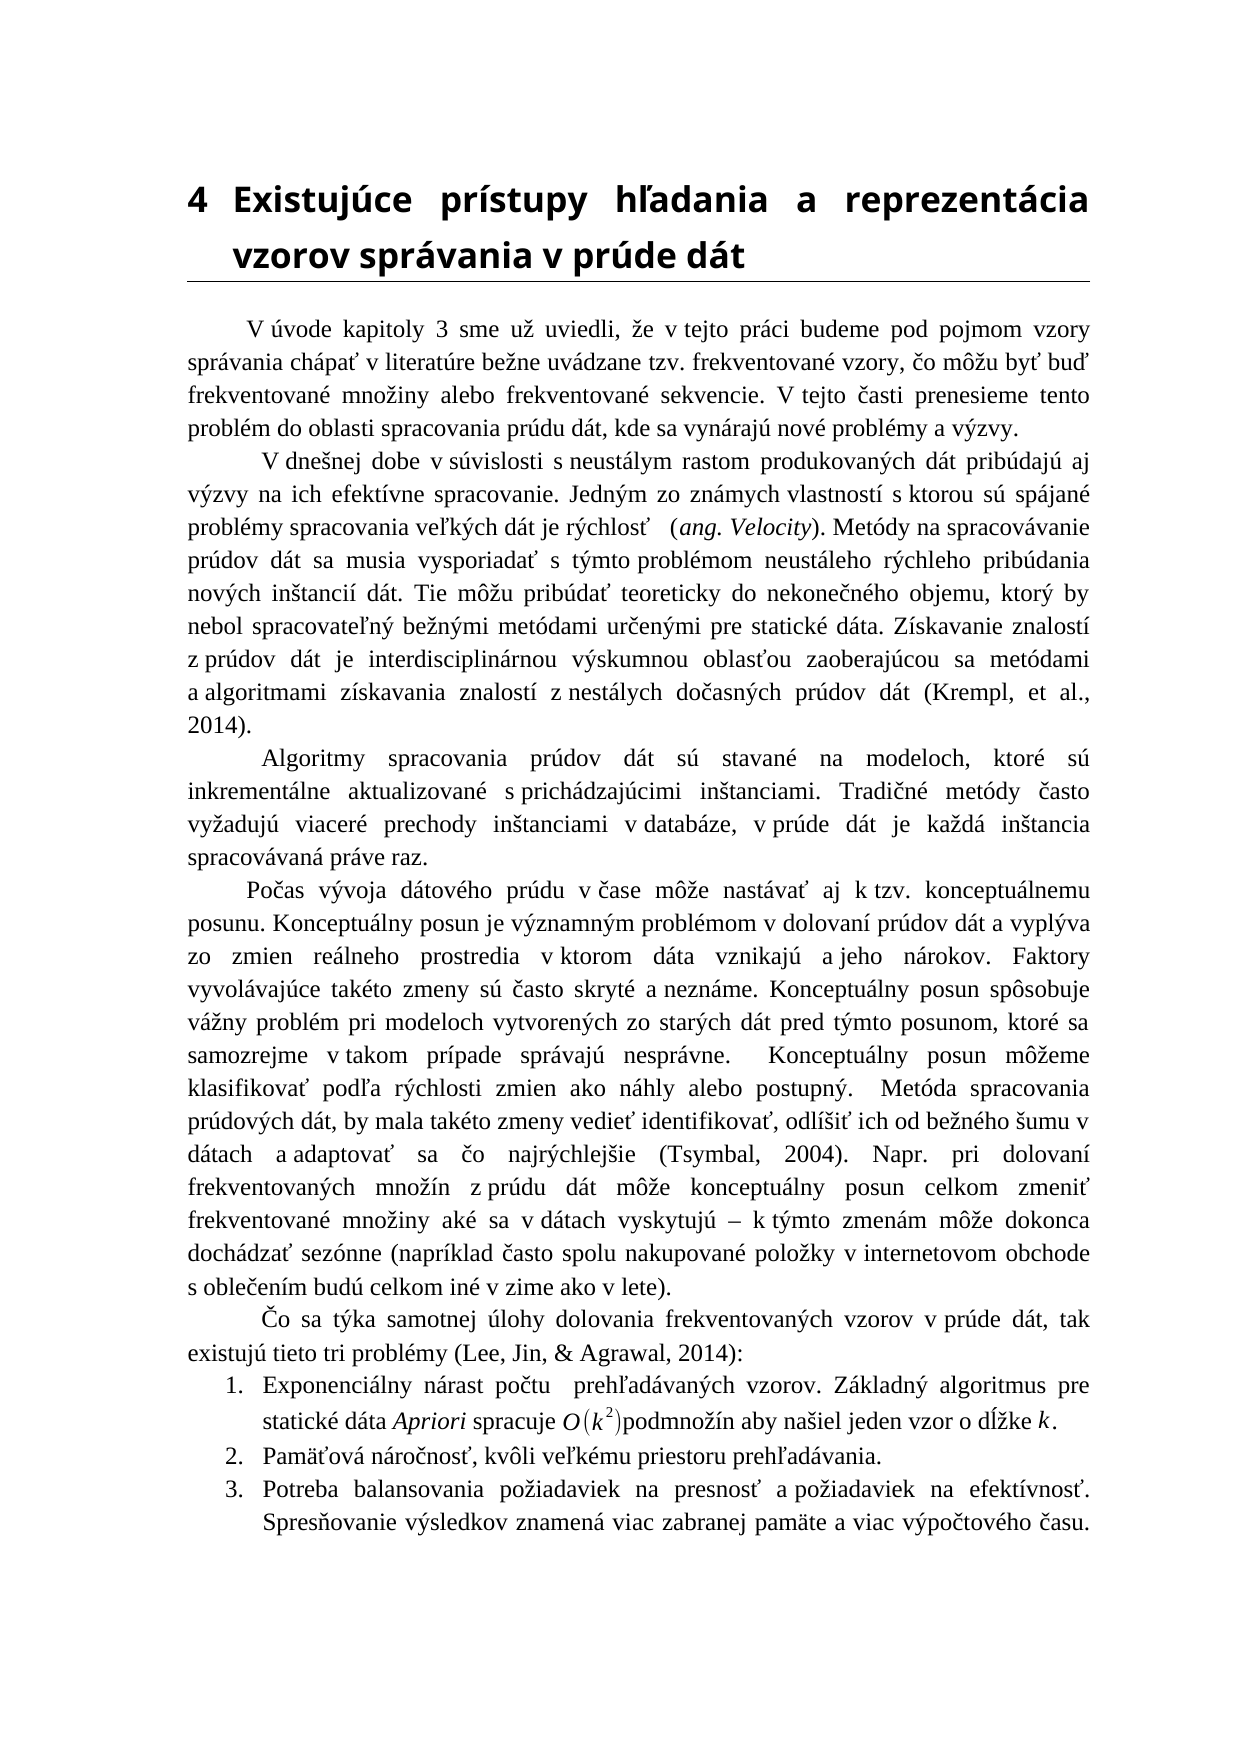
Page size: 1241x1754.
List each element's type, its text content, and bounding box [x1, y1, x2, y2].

text Počas vývoja dátového prúdu v čase môže nastávať aj k tzv. konceptuálnemu posunu. Konceptuálny posun je významným problémom v dolovaní prúdov dát a vyplýva zo zmien reálneho prostredia v ktorom dáta vznikajú a jeho nárokov. Faktory vyvolávajúce takéto zmeny sú často skryté a neznáme. Konceptuálny posun spôsobuje vážny problém pri modeloch vytvorených zo starých dát pred týmto posunom, ktoré sa samozrejme v takom prípade správajú nesprávne. Konceptuálny posun môžeme klasifikovať podľa rýchlosti zmien ako náhly alebo postupný. Metóda spracovania prúdových dát, by mala takéto zmeny vedieť identifikovať, odlíšiť ich od bežného šumu v dátach a adaptovať sa čo najrýchlejšie. Napr. pri dolovaní frekventovaných množín z prúdu dát môže konceptuálny posun celkom zmeniť frekventované množiny aké sa v dátach vyskytujú – k týmto zmenám môže dokonca dochádzať sezónne (napríklad často spolu nakupované položky v internetovom obchode s oblečením budú celkom iné v zime ako v lete). [187, 875, 1090, 1300]
list Pamäťová náročnosť, kvôli veľkému priestoru prehľadávania. [225, 1441, 1090, 1469]
list Exponenciálny nárast počtu prehľadávaných vzorov. Základný algoritmus pre statické dáta Apriori spracuje podmnožín aby našiel jeden vzor o dĺžke . [225, 1371, 1090, 1437]
text V dnešnej dobe v súvislosti s neustálym rastom produkovaných dát pribúdajú aj výzvy na ich efektívne spracovanie. Jedným zo známych vlastností s ktorou sú spájané problémy spracovania veľkých dát je rýchlosť (ang. Velocity). Metódy na spracovávanie prúdov dát sa musia vysporiadať s týmto problémom neustáleho rýchleho pribúdania nových inštancií dát. Tie môžu pribúdať teoreticky do nekonečného objemu, ktorý by nebol spracovateľný bežnými metódami určenými pre statické dáta. Získavanie znalostí z prúdov dát je interdisciplinárnou výskumnou oblasťou zaoberajúcou sa metódami a algoritmami získavania znalostí z nestálych dočasných prúdov dát . [187, 446, 1090, 739]
text Algoritmy spracovania prúdov dát sú stavané na modeloch, ktoré sú inkrementálne aktualizované s prichádzajúcimi inštanciami. Tradičné metódy často vyžadujú viaceré prechody inštanciami v databáze, v prúde dát je každá inštancia spracovávaná práve raz. [187, 743, 1090, 871]
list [225, 1474, 1090, 1536]
text V úvode kapitoly 3 sme už uviedli, že v tejto práci budeme pod pojmom vzory správania chápať v literatúre bežne uvádzane tzv. frekventované vzory, čo môžu byť buď frekventované množiny alebo frekventované sekvencie. V tejto časti prenesieme tento problém do oblasti spracovania prúdu dát, kde sa vynárajú nové problémy a výzvy. [187, 314, 1090, 442]
subtitle Existujúce prístupy hľadania a reprezentácia vzorov správania v prúde dát [187, 175, 1090, 281]
text Čo sa týka samotnej úlohy dolovania frekventovaných vzorov v prúde dát, tak existujú tieto tri problémy : [187, 1304, 1090, 1366]
